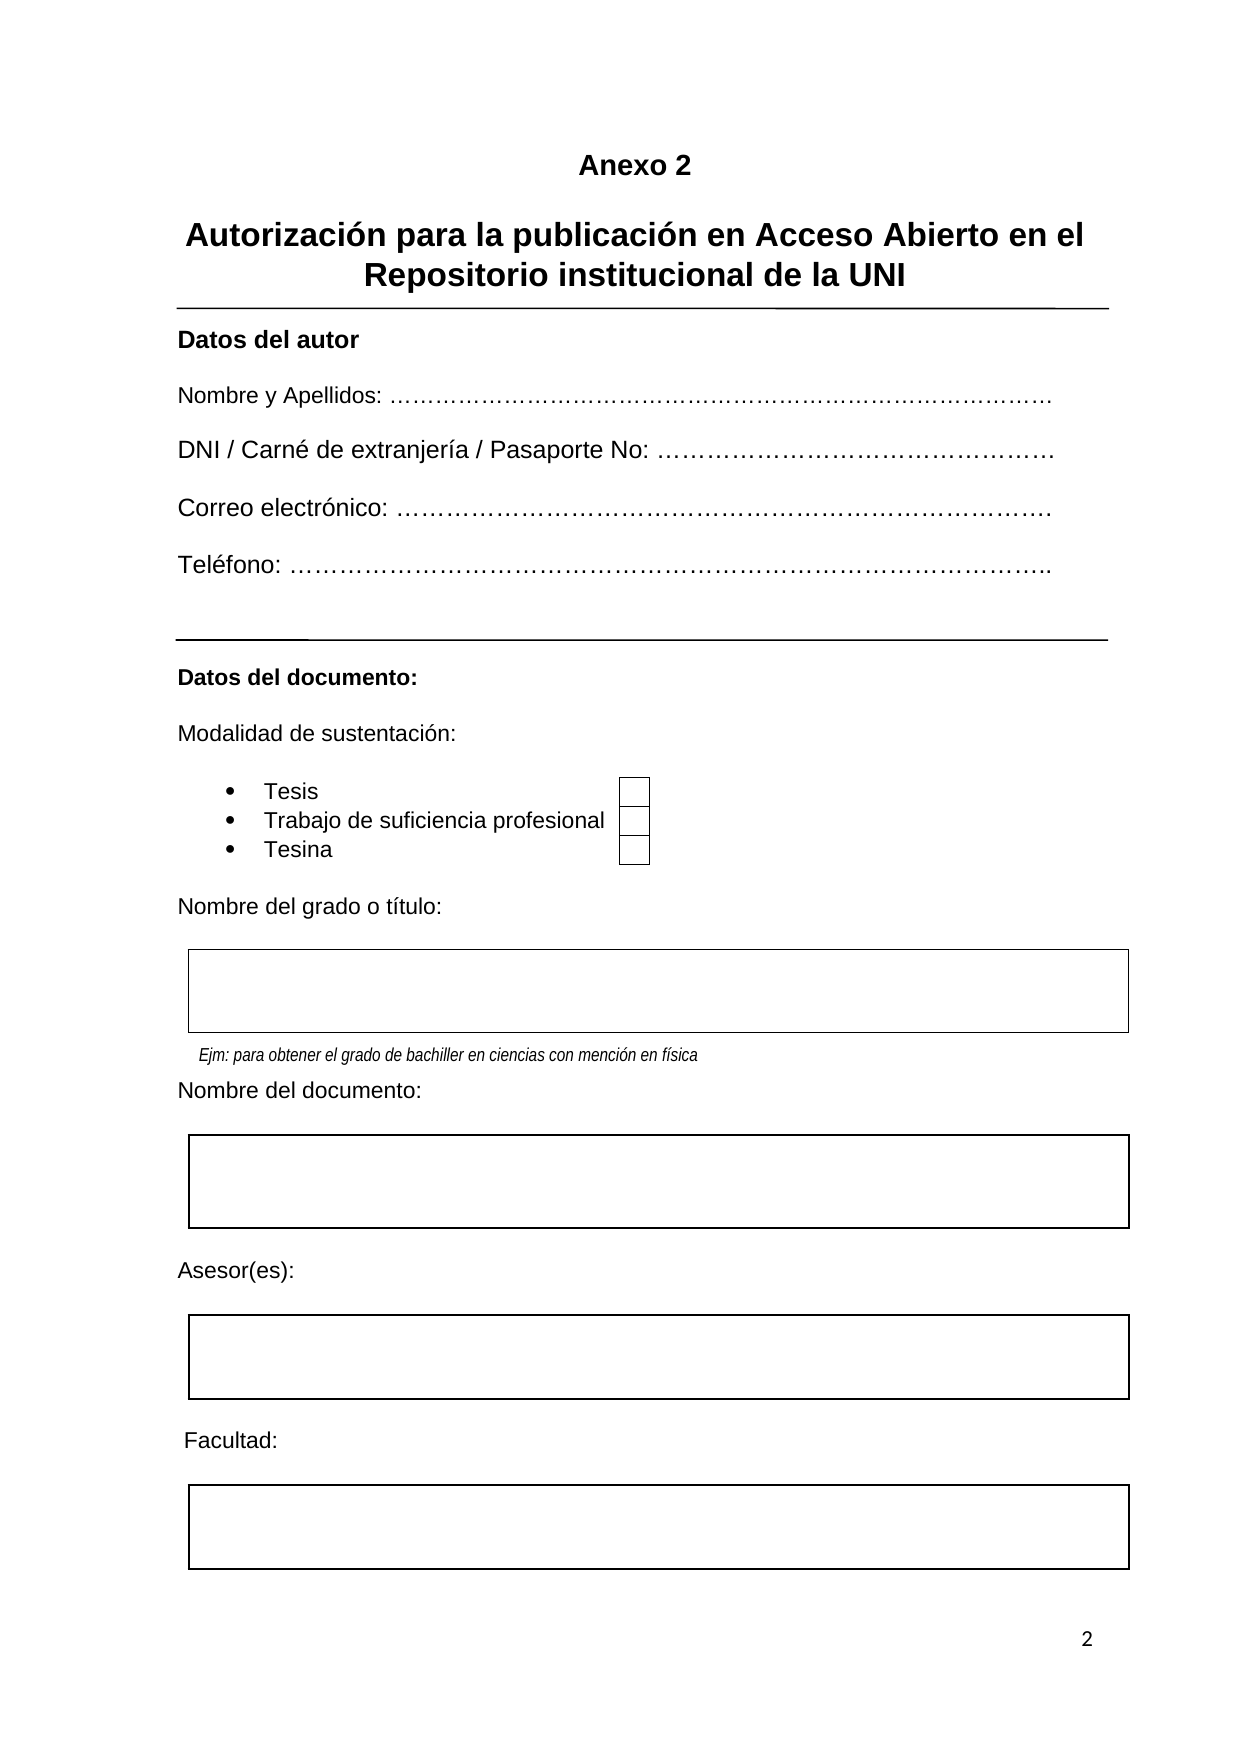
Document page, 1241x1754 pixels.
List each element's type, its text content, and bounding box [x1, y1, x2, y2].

table_cell Trabajo de suficiencia profesional [177, 806, 619, 835]
text Autorización para la publicación en Acceso Abierto en el Repositorio institucional de la UNI [177, 215, 1092, 294]
table_header [189, 950, 1128, 1032]
table_header [190, 1136, 1128, 1227]
table_header [620, 778, 649, 806]
text Facultad: [177, 1427, 1092, 1454]
table_header [190, 1486, 1128, 1568]
text DNI / Carné de extranjería / Pasaporte No: ………………………………………… [177, 435, 1092, 464]
table_cell Tesina [177, 835, 619, 864]
text Anexo 2 [177, 148, 1092, 181]
text Nombre del documento: [177, 1077, 1092, 1103]
text Teléfono: ……………………………………………………………………………….. [177, 550, 1092, 579]
text Nombre y Apellidos: …………………………………………………………………………… [177, 382, 1092, 409]
table_cell [620, 807, 649, 835]
table_cell [620, 836, 649, 864]
table_header Tesis [177, 777, 619, 806]
text Asesor(es): [177, 1257, 1092, 1283]
table_cell Ejm: para obtener el grado de bachiller en ciencias con mención en física [188, 1033, 1129, 1077]
text Correo electrónico: ……………………………………………………………………. [177, 493, 1092, 521]
text Modalidad de sustentación: [177, 720, 1092, 747]
text Nombre del grado o título: [177, 893, 1092, 919]
table_header [190, 1316, 1128, 1397]
text Datos del autor [177, 325, 1092, 354]
text Datos del documento: [177, 664, 1092, 691]
